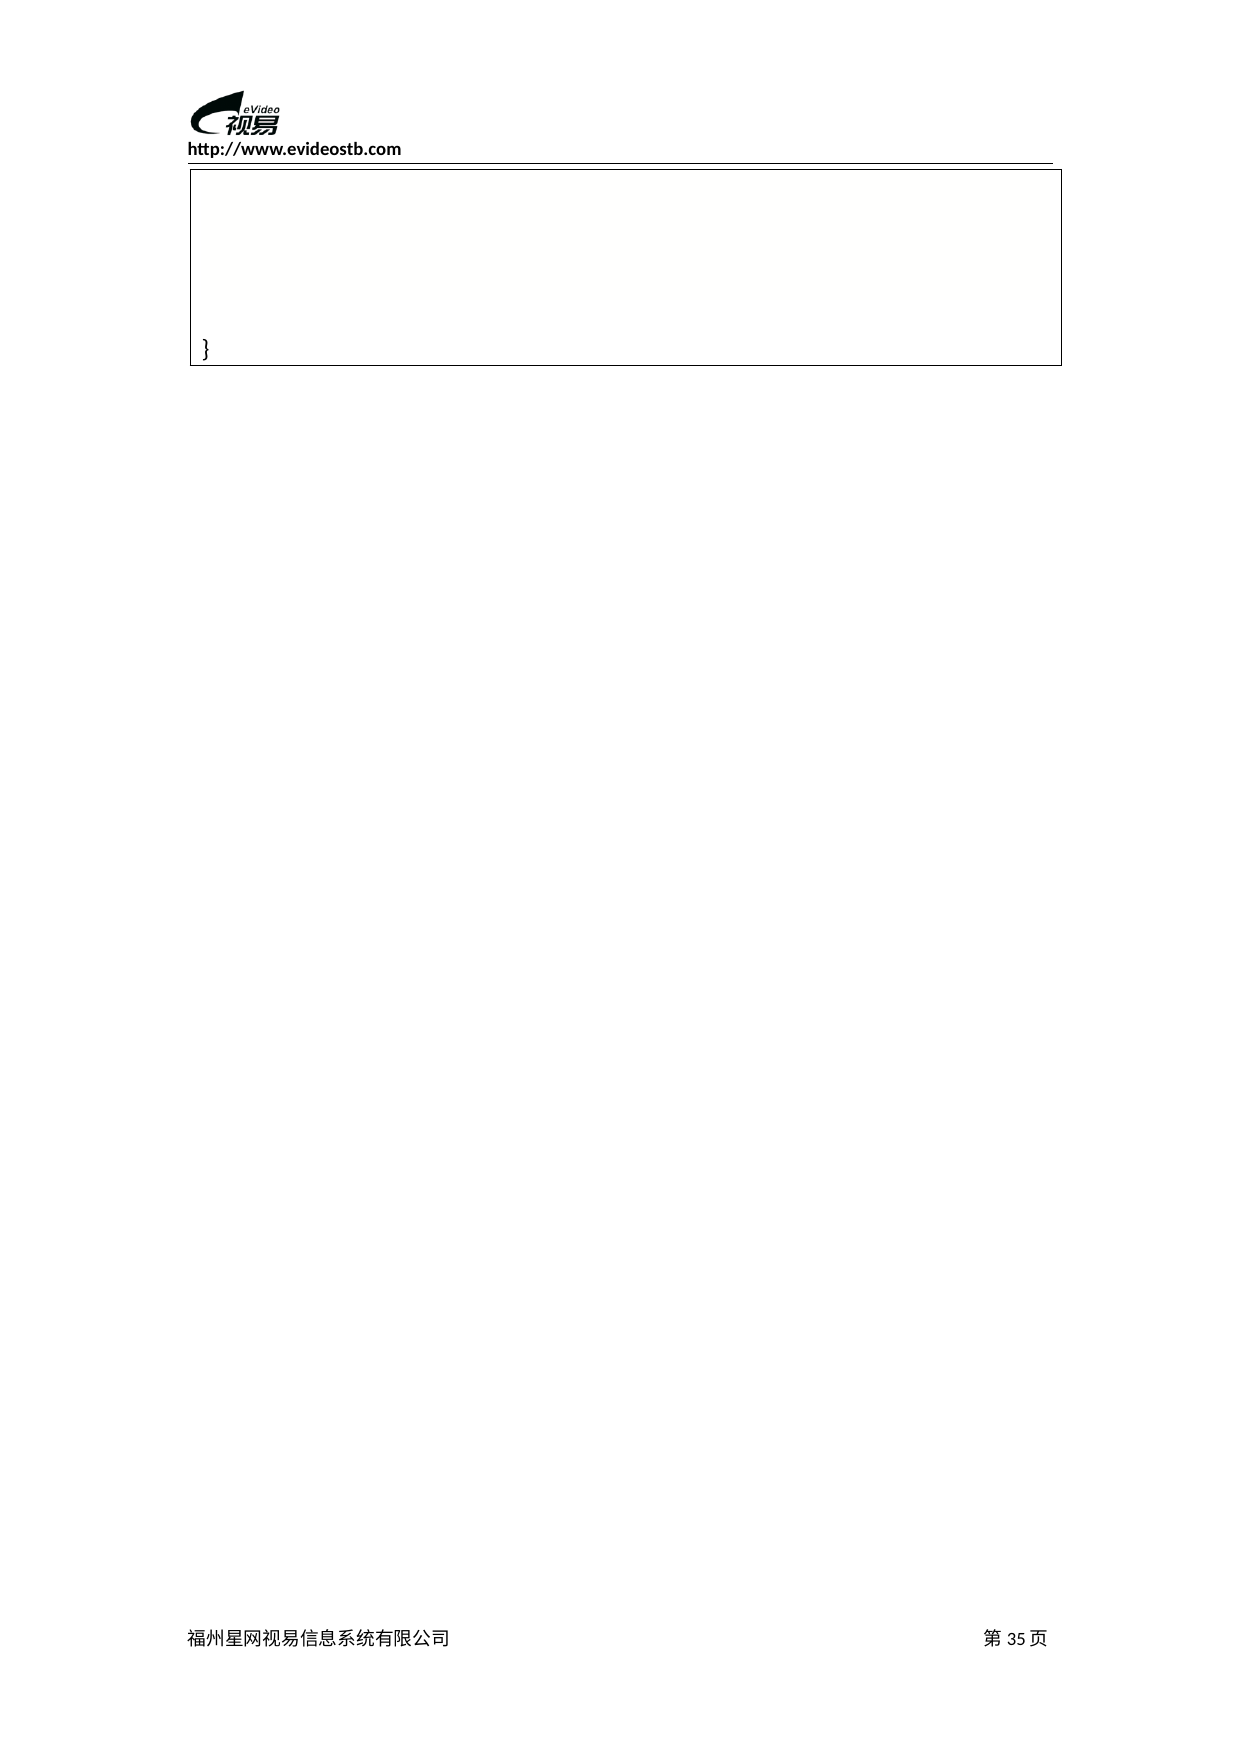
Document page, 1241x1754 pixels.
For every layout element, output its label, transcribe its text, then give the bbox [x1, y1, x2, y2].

picture [187, 88, 282, 138]
table_cell { "msg": "", "result": [ { "sex": 0, "phonenumber": "18250178341", "isinworkstation": 0, "staffname": "戴宏宏", "age": 28 } ], "code": "0" } [191, 170, 1061, 365]
